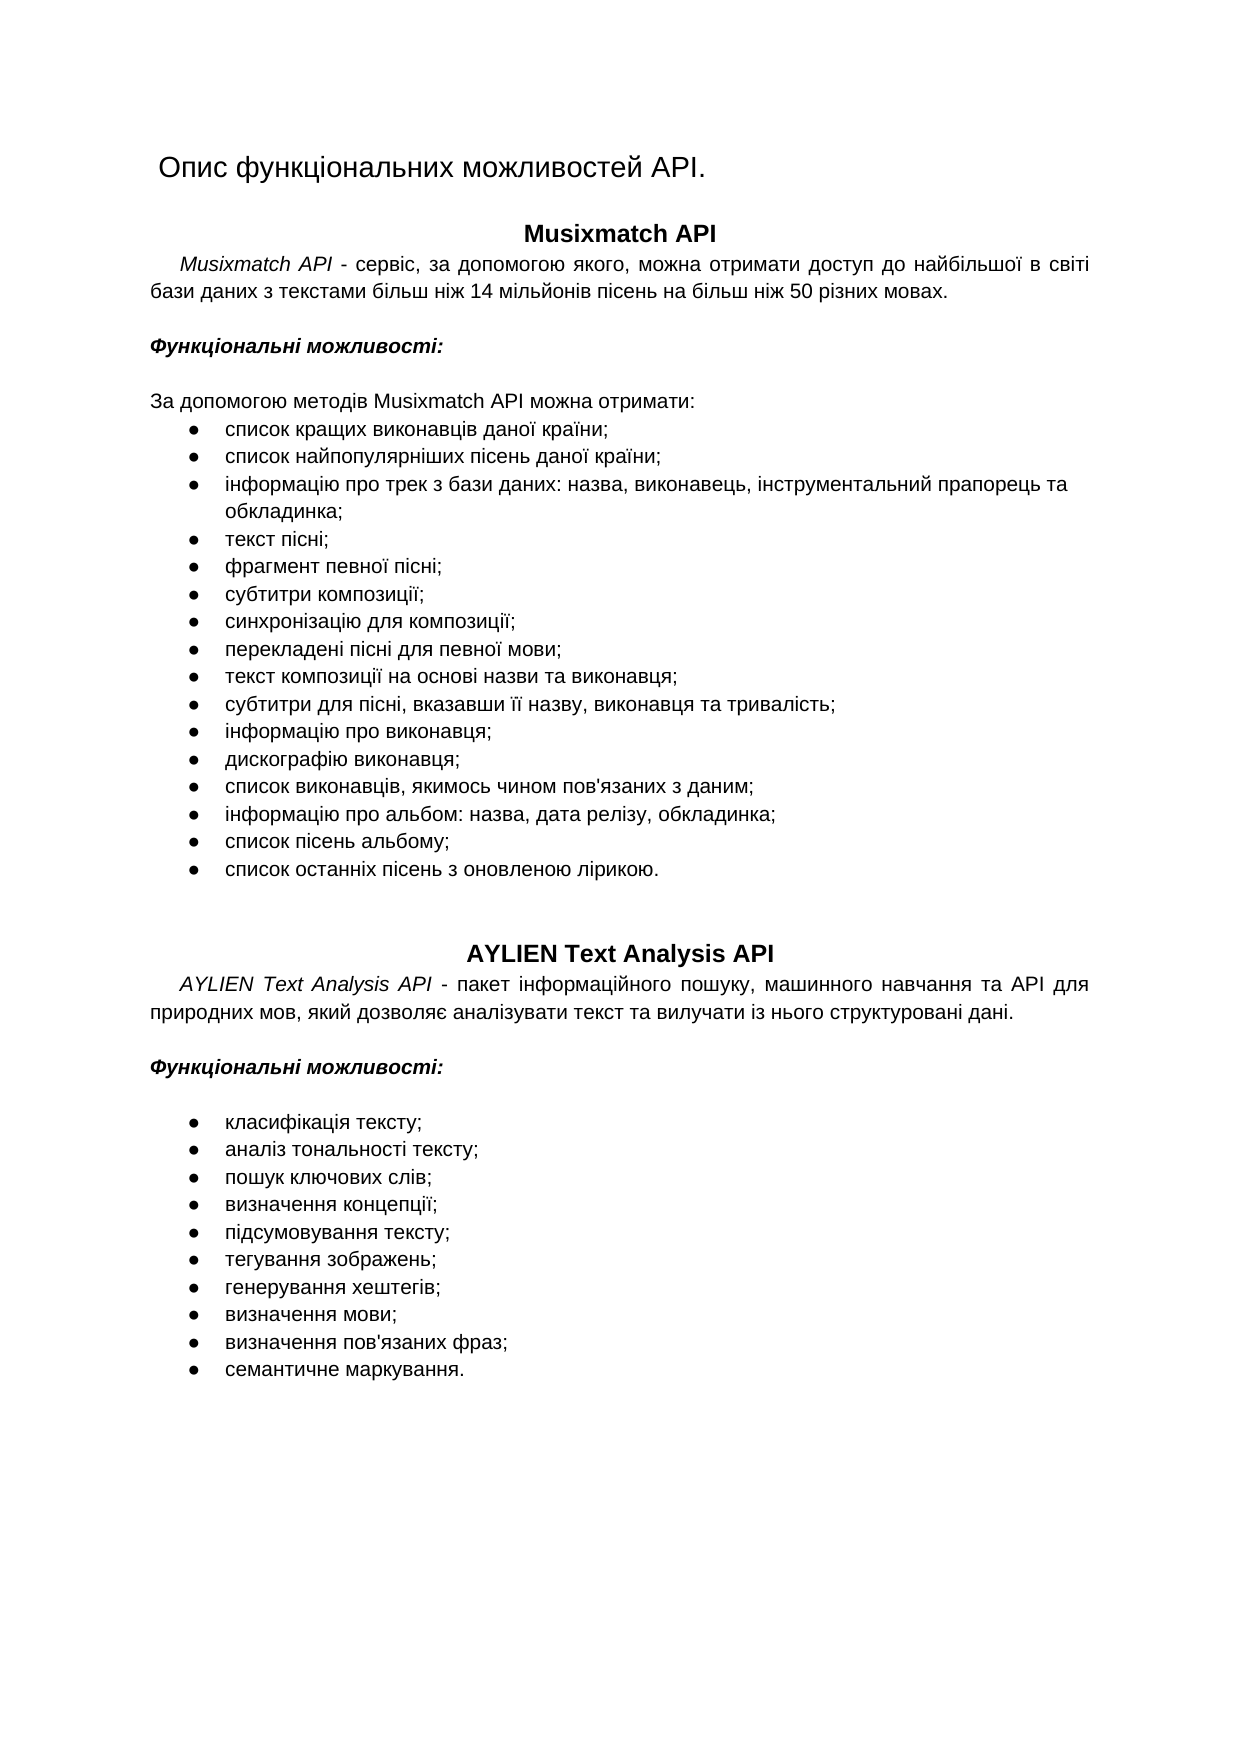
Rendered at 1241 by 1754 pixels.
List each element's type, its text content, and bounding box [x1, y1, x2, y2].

list генерування хештегів; [187, 1275, 1090, 1299]
list синхронізацію для композиції; [187, 609, 1090, 633]
text За допомогою методів Musixmatch API можна отримати: [150, 389, 1090, 413]
list пошук ключових слів; [187, 1165, 1090, 1189]
list фрагмент певної пісні; [187, 554, 1090, 578]
list аналіз тональності тексту; [187, 1137, 1090, 1161]
list список пісень альбому; [187, 829, 1090, 853]
list визначення концепції; [187, 1192, 1090, 1216]
list інформацію про виконавця; [187, 719, 1090, 743]
text Функціональні можливості: [150, 334, 1090, 358]
text Опис функціональних можливостей API. [150, 150, 1090, 183]
list тегування зображень; [187, 1247, 1090, 1271]
list класифікація тексту; [187, 1110, 1090, 1134]
text AYLIEN Text Analysis API [150, 939, 1090, 968]
list список виконавців, якимось чином пов'язаних з даним; [187, 774, 1090, 798]
list підсумовування тексту; [187, 1220, 1090, 1244]
list інформацію про альбом: назва, дата релізу, обкладинка; [187, 802, 1090, 826]
list список кращих виконавців даної країни; [187, 417, 1090, 441]
list перекладені пісні для певної мови; [187, 637, 1090, 661]
list список останніх пісень з оновленою лірикою. [187, 857, 1090, 881]
list дискографію виконавця; [187, 747, 1090, 771]
list субтитри для пісні, вказавши її назву, виконавця та тривалість; [187, 692, 1090, 716]
list текст пісні; [187, 527, 1090, 551]
list текст композиції на основі назви та виконавця; [187, 664, 1090, 688]
list визначення мови; [187, 1302, 1090, 1326]
list семантичне маркування. [187, 1357, 1090, 1381]
text Функціональні можливості: [150, 1055, 1090, 1079]
list субтитри композиції; [187, 582, 1090, 606]
list інформацію про трек з бази даних: назва, виконавець, інструментальний прапорець та обкладинка; [187, 472, 1090, 523]
list список найпопулярніших пісень даної країни; [187, 444, 1090, 468]
text Musixmatch API - сервіс, за допомогою якого, можна отримати доступ до найбільшої в світі бази даних з текстами більш ніж 14 мільйонів пісень на більш ніж 50 різних мовах. [150, 252, 1090, 303]
text Musixmatch API [150, 219, 1090, 247]
list визначення пов'язаних фраз; [187, 1330, 1090, 1354]
text AYLIEN Text Analysis API - пакет інформаційного пошуку, машинного навчання та API для природних мов, який дозволяє аналізувати текст та вилучати із нього структуровані дані. [150, 972, 1090, 1024]
